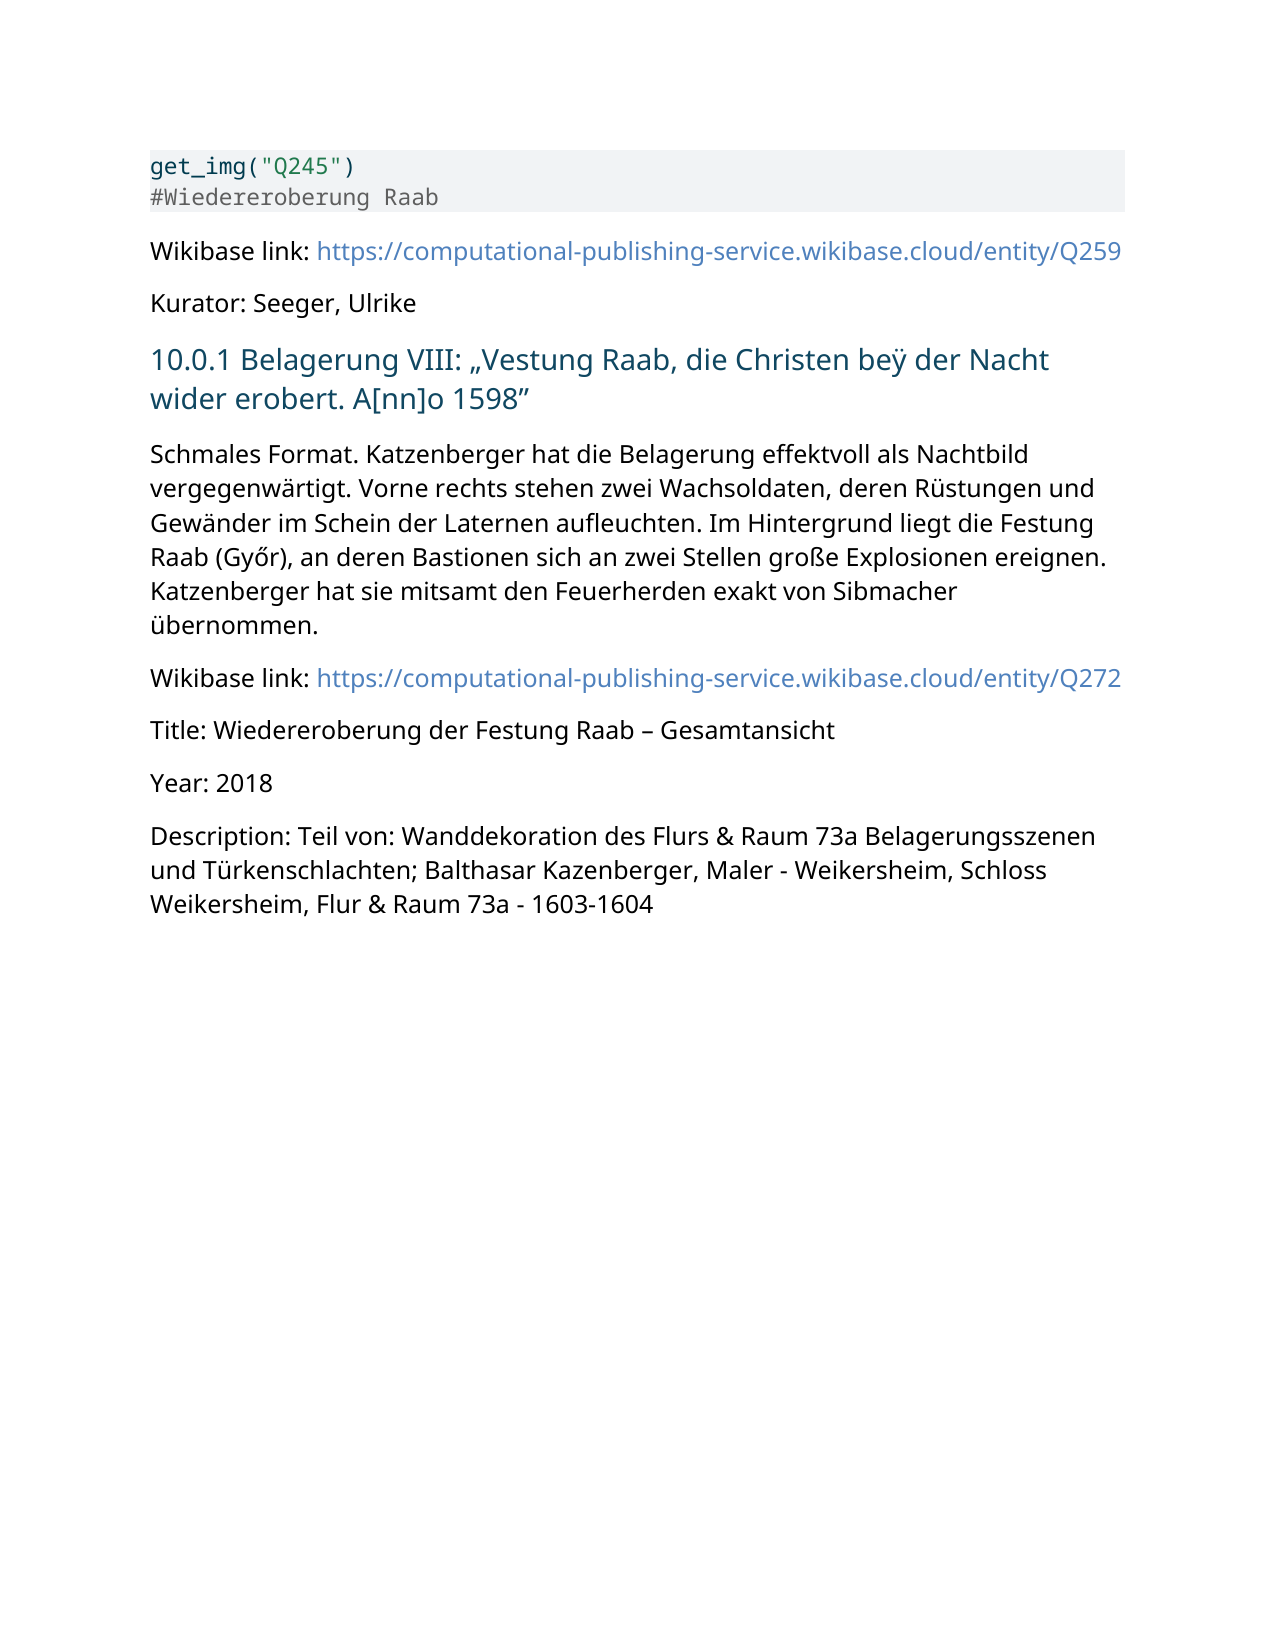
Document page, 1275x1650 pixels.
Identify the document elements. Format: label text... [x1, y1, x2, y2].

subtitle 10.0.1 Belagerung VIII: „Vestung Raab, die Christen beÿ der Nacht wider erobert. A[nn]o 1598” [150, 339, 1125, 418]
text get_text("Q259") #Belagerung VIII get_img("Q245") #Wiedereroberung Raab [356, 150, 1125, 212]
text Wikibase link: https://computational-publishing-service.wikibase.cloud/entity/Q259 [150, 233, 1125, 267]
text Schmales Format. Katzenberger hat die Belagerung effektvoll als Nachtbild vergegenwärtigt. Vorne rechts stehen zwei Wachsoldaten, deren Rüstungen und Gewänder im Schein der Laternen aufleuchten. Im Hintergrund liegt die Festung Raab (Győr), an deren Bastionen sich an zwei Stellen große Explosionen ereignen. Katzenberger hat sie mitsamt den Feuerherden exakt von Sibmacher übernommen. [150, 437, 1125, 641]
text Year: 2018 [150, 766, 1125, 800]
text Kurator: Seeger, Ulrike [150, 286, 1125, 320]
text Description: Teil von: Wanddekoration des Flurs & Raum 73a Belagerungsszenen und Türkenschlachten; Balthasar Kazenberger, Maler - Weikersheim, Schloss Weikersheim, Flur & Raum 73a - 1603-1604 [150, 819, 1125, 921]
text Wikibase link: https://computational-publishing-service.wikibase.cloud/entity/Q272 [150, 660, 1125, 694]
text Title: Wiedereroberung der Festung Raab – Gesamtansicht [150, 713, 1125, 747]
